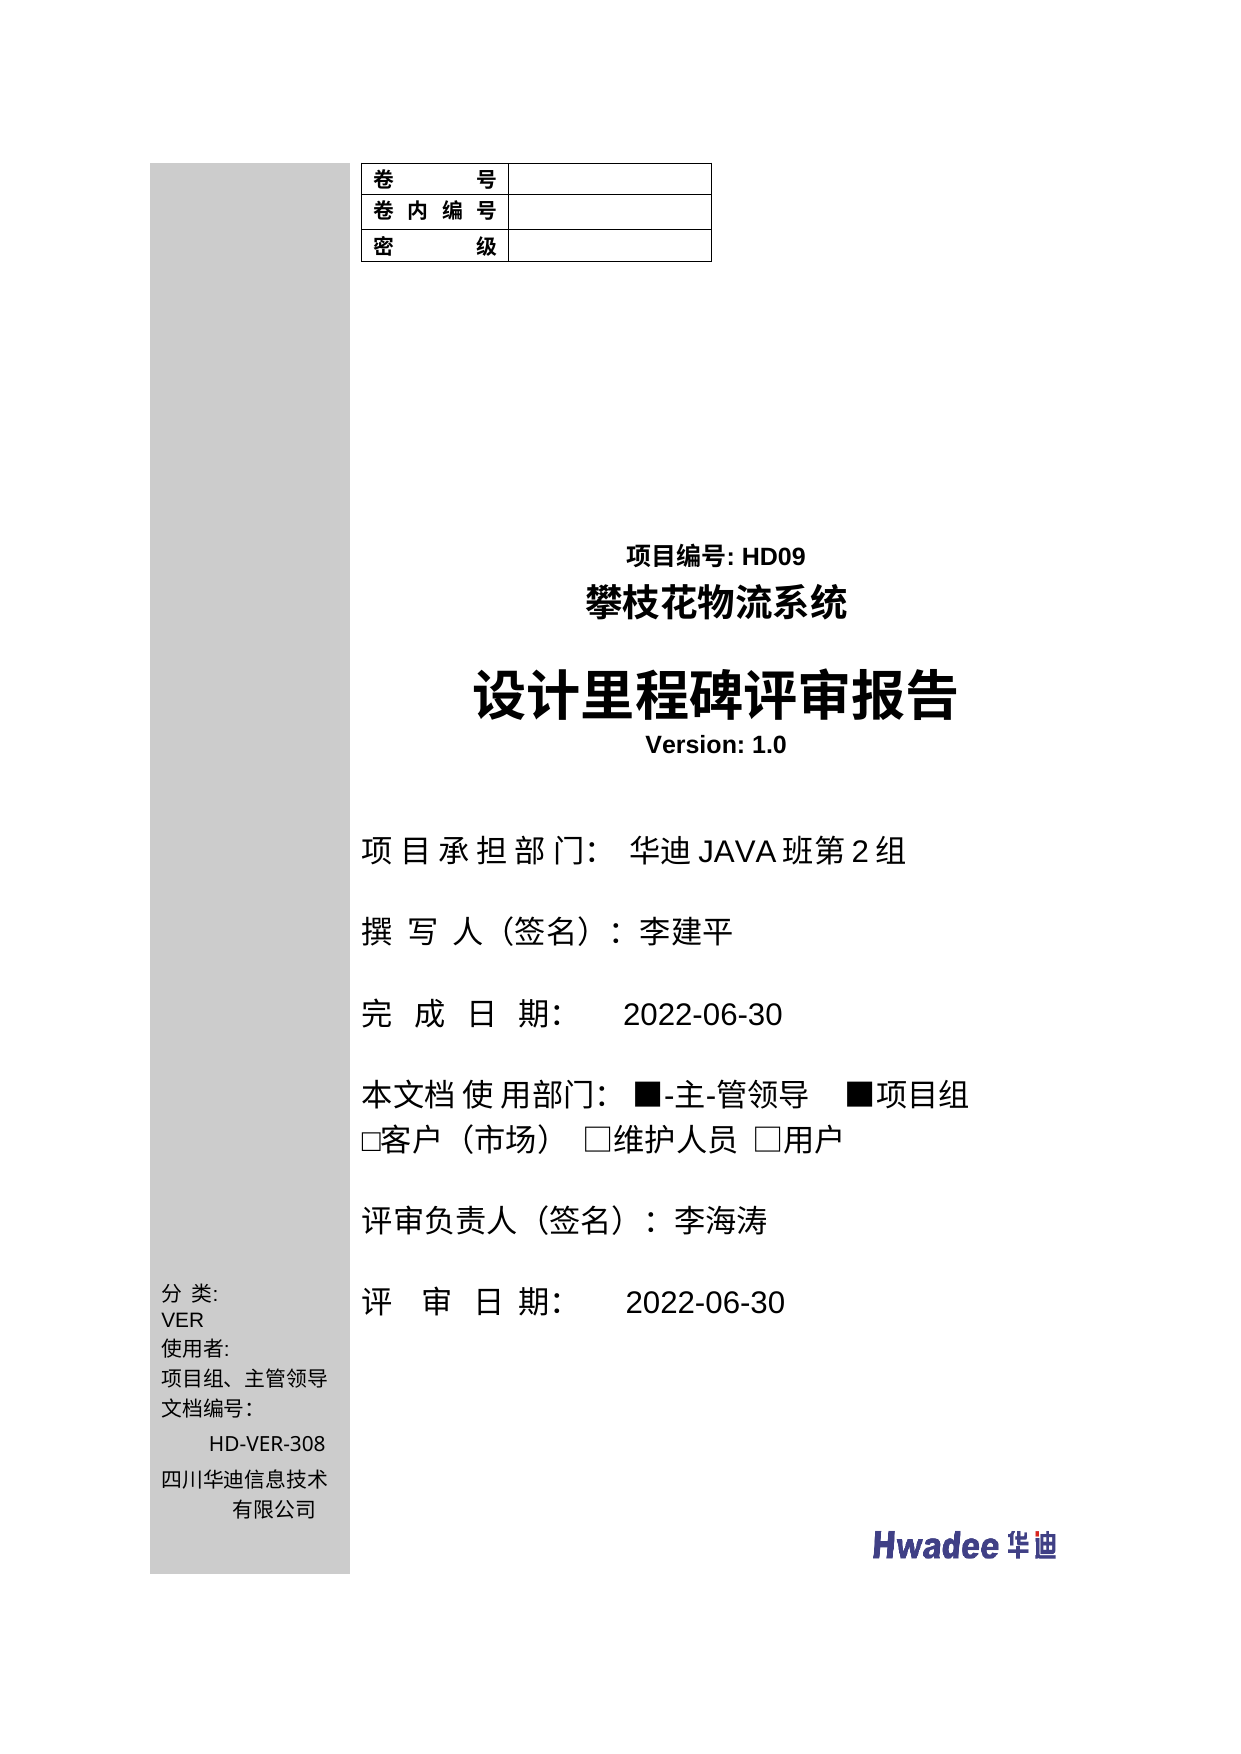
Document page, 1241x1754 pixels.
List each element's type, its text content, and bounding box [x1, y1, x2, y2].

table_header [150, 163, 350, 627]
picture [862, 1515, 1071, 1574]
table_header 项目编号: HD09 攀枝花物流系统 [350, 163, 1081, 627]
table_cell 分 类: VER 使用者: 项目组、主管领导 文档编号： HD-VER-308 四川华迪信息技术有限公司 [150, 627, 350, 1574]
table_cell [350, 1341, 1081, 1574]
table_cell 设计里程碑评审报告 Version: 1.0 项 目 承 担 部 门： 华迪JAVA班第2组 撰 写 人（签名）：李建平 完 成 日 期： 2022-06-30 本文档 使 用部门： ■-主-管领导 ■项目组 □客户（市场） □维护人员 □用户 评审负责人（签名）：李海涛 评 审 日 期： 2022-06-30 [350, 627, 1081, 1341]
